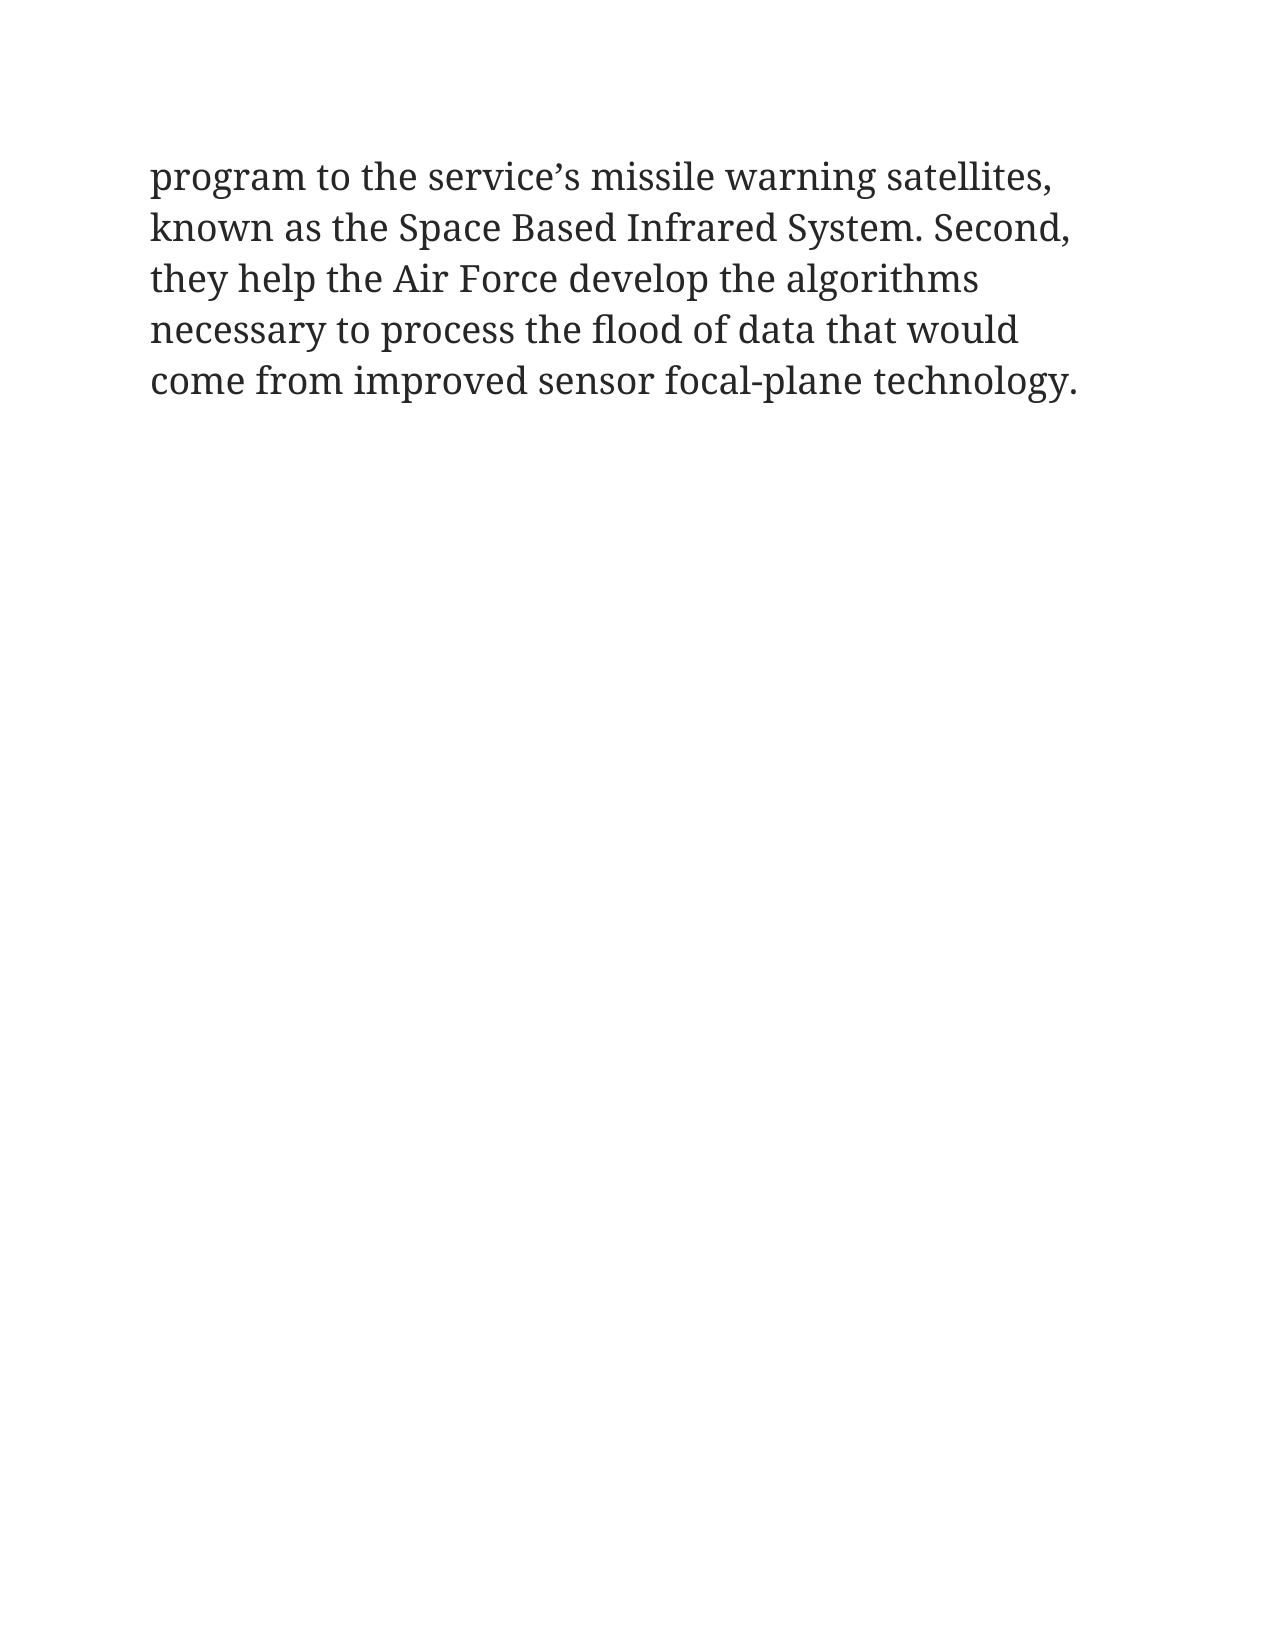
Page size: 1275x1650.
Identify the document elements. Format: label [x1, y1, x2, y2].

text [150, 150, 1125, 405]
